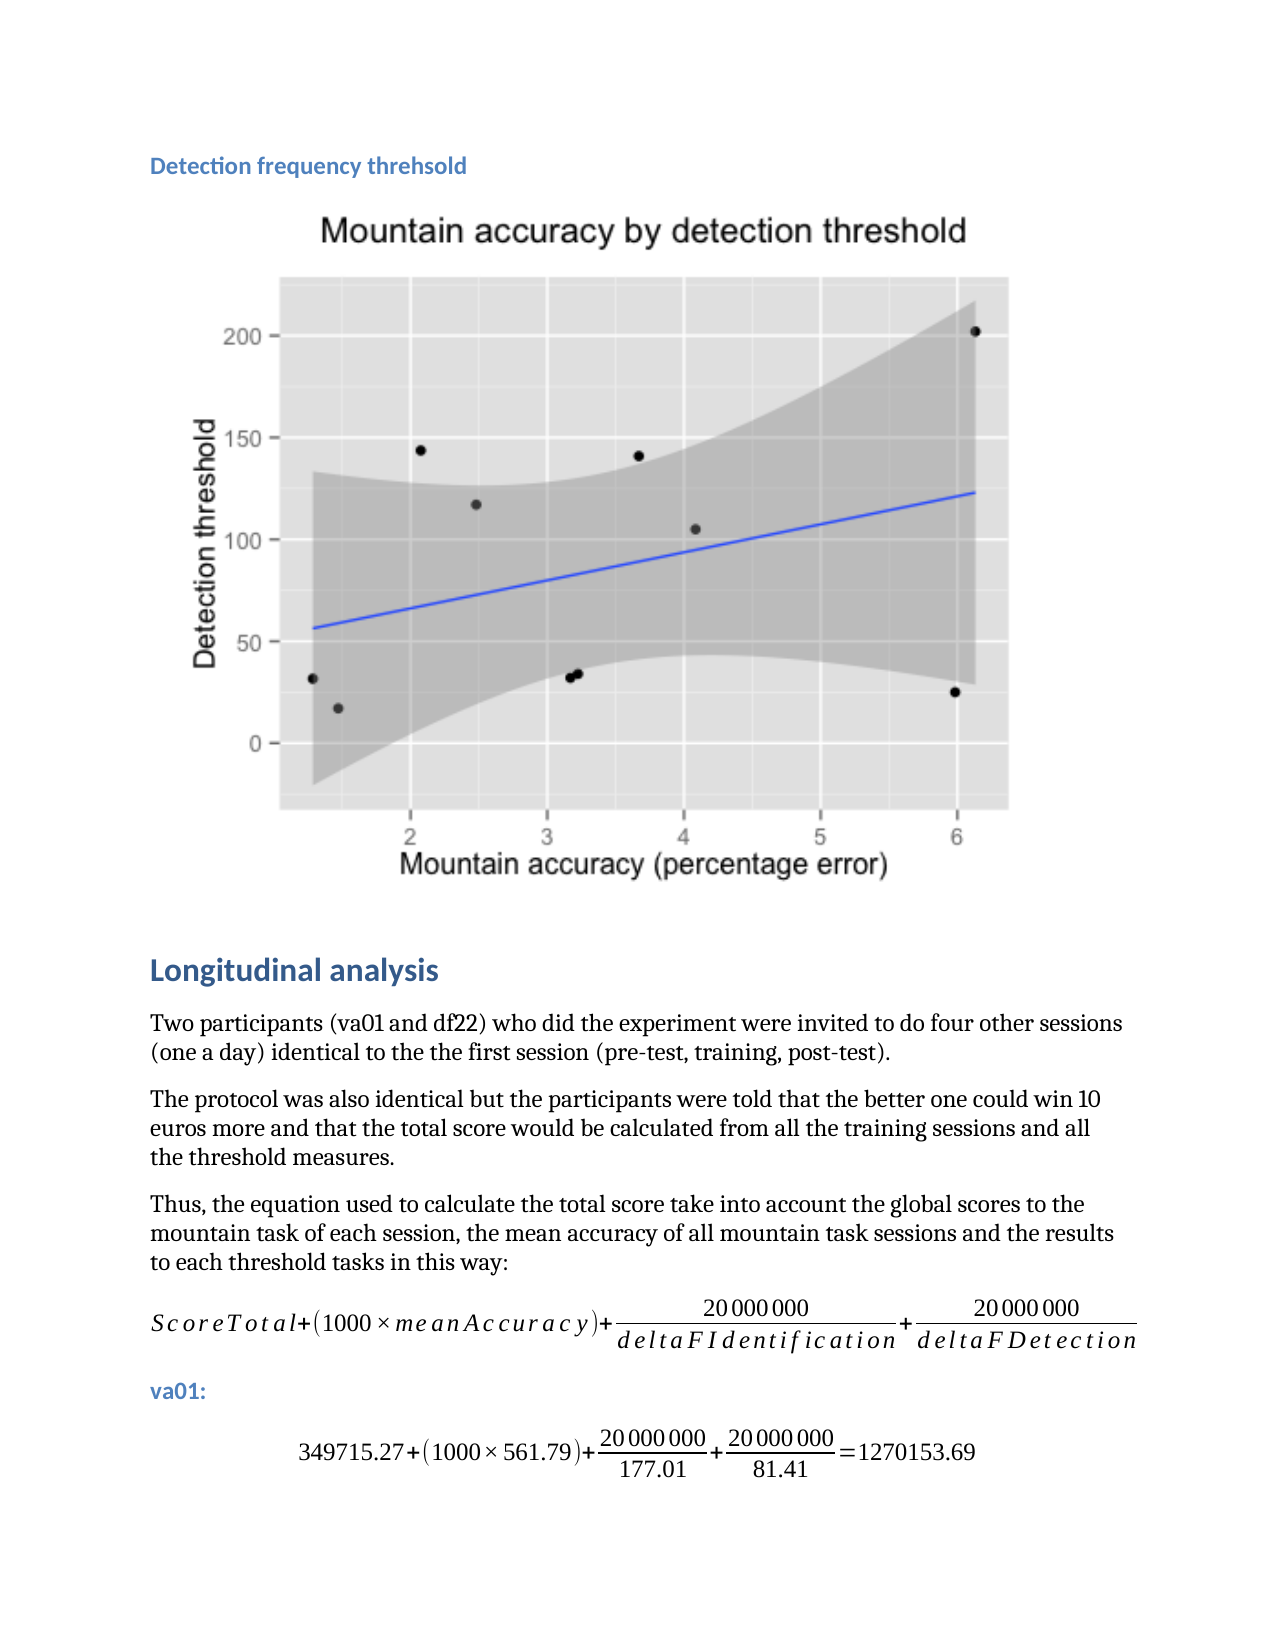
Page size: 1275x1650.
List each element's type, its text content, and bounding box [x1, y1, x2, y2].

text The protocol was also identical but the participants were told that the better one could win 10 euros more and that the total score would be calculated from all the training sessions and all the threshold measures. [150, 1085, 1125, 1171]
text Two participants (va01 and df22) who did the experiment were invited to do four other sessions (one a day) identical to the the first session (pre-test, training, post-test). [150, 1009, 1125, 1066]
subtitle Detection frequency threhsold [150, 150, 1125, 181]
text Thus, the equation used to calculate the total score take into account the global scores to the mountain task of each session, the mean accuracy of all mountain task sessions and the results to each threshold tasks in this way: [150, 1190, 1125, 1276]
picture [168, 199, 1044, 900]
subtitle va01: [150, 1375, 1125, 1405]
subtitle Longitudinal analysis [150, 949, 1125, 990]
